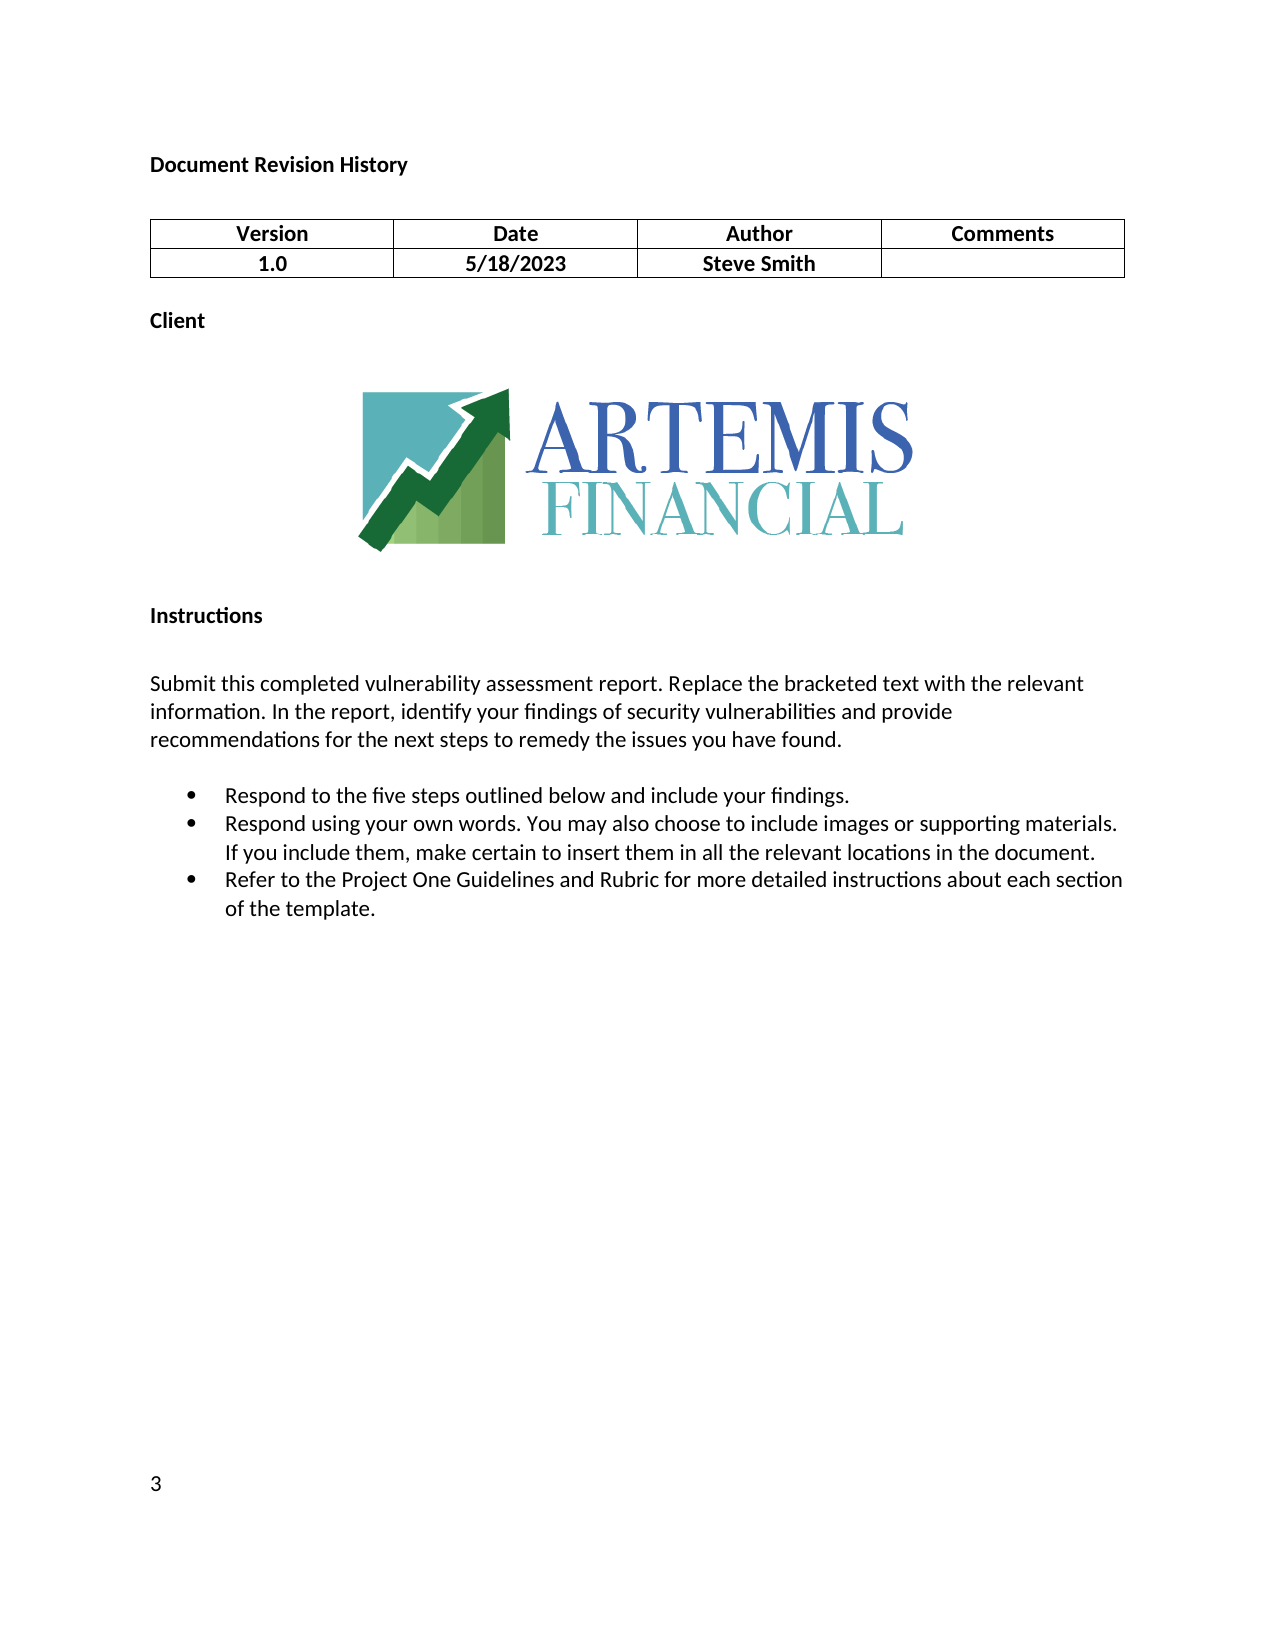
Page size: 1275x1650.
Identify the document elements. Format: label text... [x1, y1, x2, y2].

table_header Date [394, 220, 637, 248]
text Submit this completed vulnerability assessment report. Replace the bracketed text with the relevant information. In the report, identify your findings of security vulnerabilities and provide recommendations for the next steps to remedy the issues you have found. [150, 669, 1125, 753]
subtitle Instructions [150, 601, 1125, 629]
picture [346, 374, 929, 573]
table_header Comments [882, 220, 1124, 248]
list Respond using your own words. You may also choose to include images or supporting materials. If you include them, make certain to insert them in all the relevant locations in the document. [187, 809, 1125, 866]
table_cell 5/18/2023 [394, 249, 637, 277]
list Refer to the Project One Guidelines and Rubric for more detailed instructions about each section of the template. [187, 866, 1125, 922]
table_cell Steve Smith [638, 249, 881, 277]
subtitle Client [150, 306, 1125, 334]
table_header Author [638, 220, 881, 248]
table_cell 1.0 [151, 249, 393, 277]
table_header Version [151, 220, 393, 248]
subtitle Document Revision History [150, 150, 1125, 178]
table_cell [882, 249, 1124, 277]
list Respond to the five steps outlined below and include your findings. [187, 782, 1125, 809]
